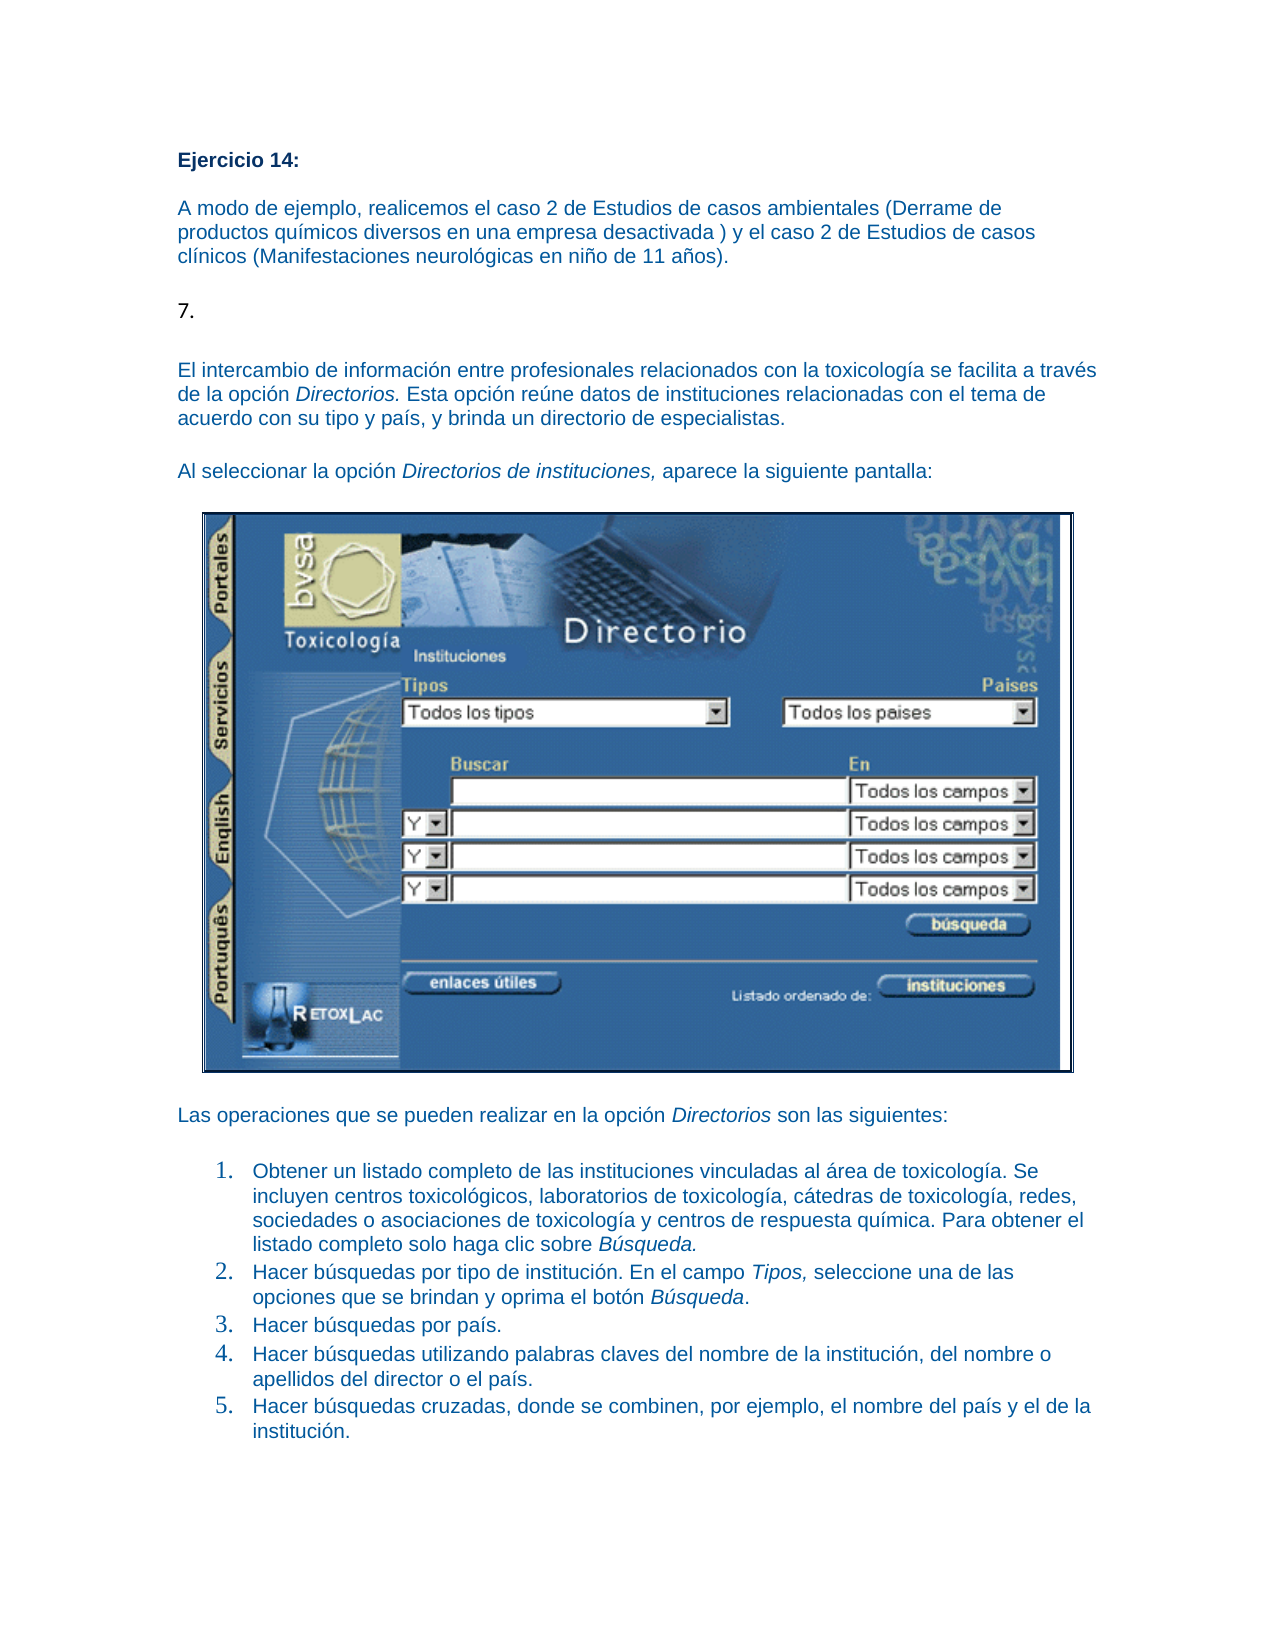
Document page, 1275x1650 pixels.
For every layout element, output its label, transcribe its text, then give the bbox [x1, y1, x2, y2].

list Obtener un listado completo de las instituciones vinculadas al área de toxicología. Se incluyen centros toxicológicos, laboratorios de toxicología, cátedras de toxicología, redes, sociedades o asociaciones de toxicología y centros de respuesta química. Para obtener el listado completo solo haga clic sobre Búsqueda. [215, 1156, 1098, 1256]
text El intercambio de información entre profesionales relacionados con la toxicología se facilita a través de la opción Directorios. Esta opción reúne datos de instituciones relacionadas con el tema de acuerdo con su tipo y país, y brinda un directorio de especialistas. [177, 358, 1098, 430]
list Hacer búsquedas cruzadas, donde se combinen, por ejemplo, el nombre del país y el de la institución. [215, 1390, 1098, 1443]
text Ejercicio 14: A modo de ejemplo, realicemos el caso 2 de Estudios de casos ambientales (Derrame de productos químicos diversos en una empresa desactivada ) y el caso 2 de Estudios de casos clínicos (Manifestaciones neurológicas en niño de 11 años). [177, 148, 1098, 267]
list Hacer búsquedas utilizando palabras claves del nombre de la institución, del nombre o apellidos del director o el país. [215, 1338, 1098, 1390]
list Hacer búsquedas por país. [215, 1309, 1098, 1338]
text 7. [177, 297, 1098, 324]
list Hacer búsquedas por tipo de institución. En el campo Tipos, seleccione una de las opciones que se brindan y oprima el botón Búsqueda. [215, 1256, 1098, 1309]
picture [205, 515, 1061, 1070]
text Las operaciones que se pueden realizar en la opción Directorios son las siguientes: [177, 1102, 1098, 1126]
table_header [1061, 515, 1070, 1070]
text Al seleccionar la opción Directorios de instituciones, aparece la siguiente pantalla: [177, 459, 1098, 483]
